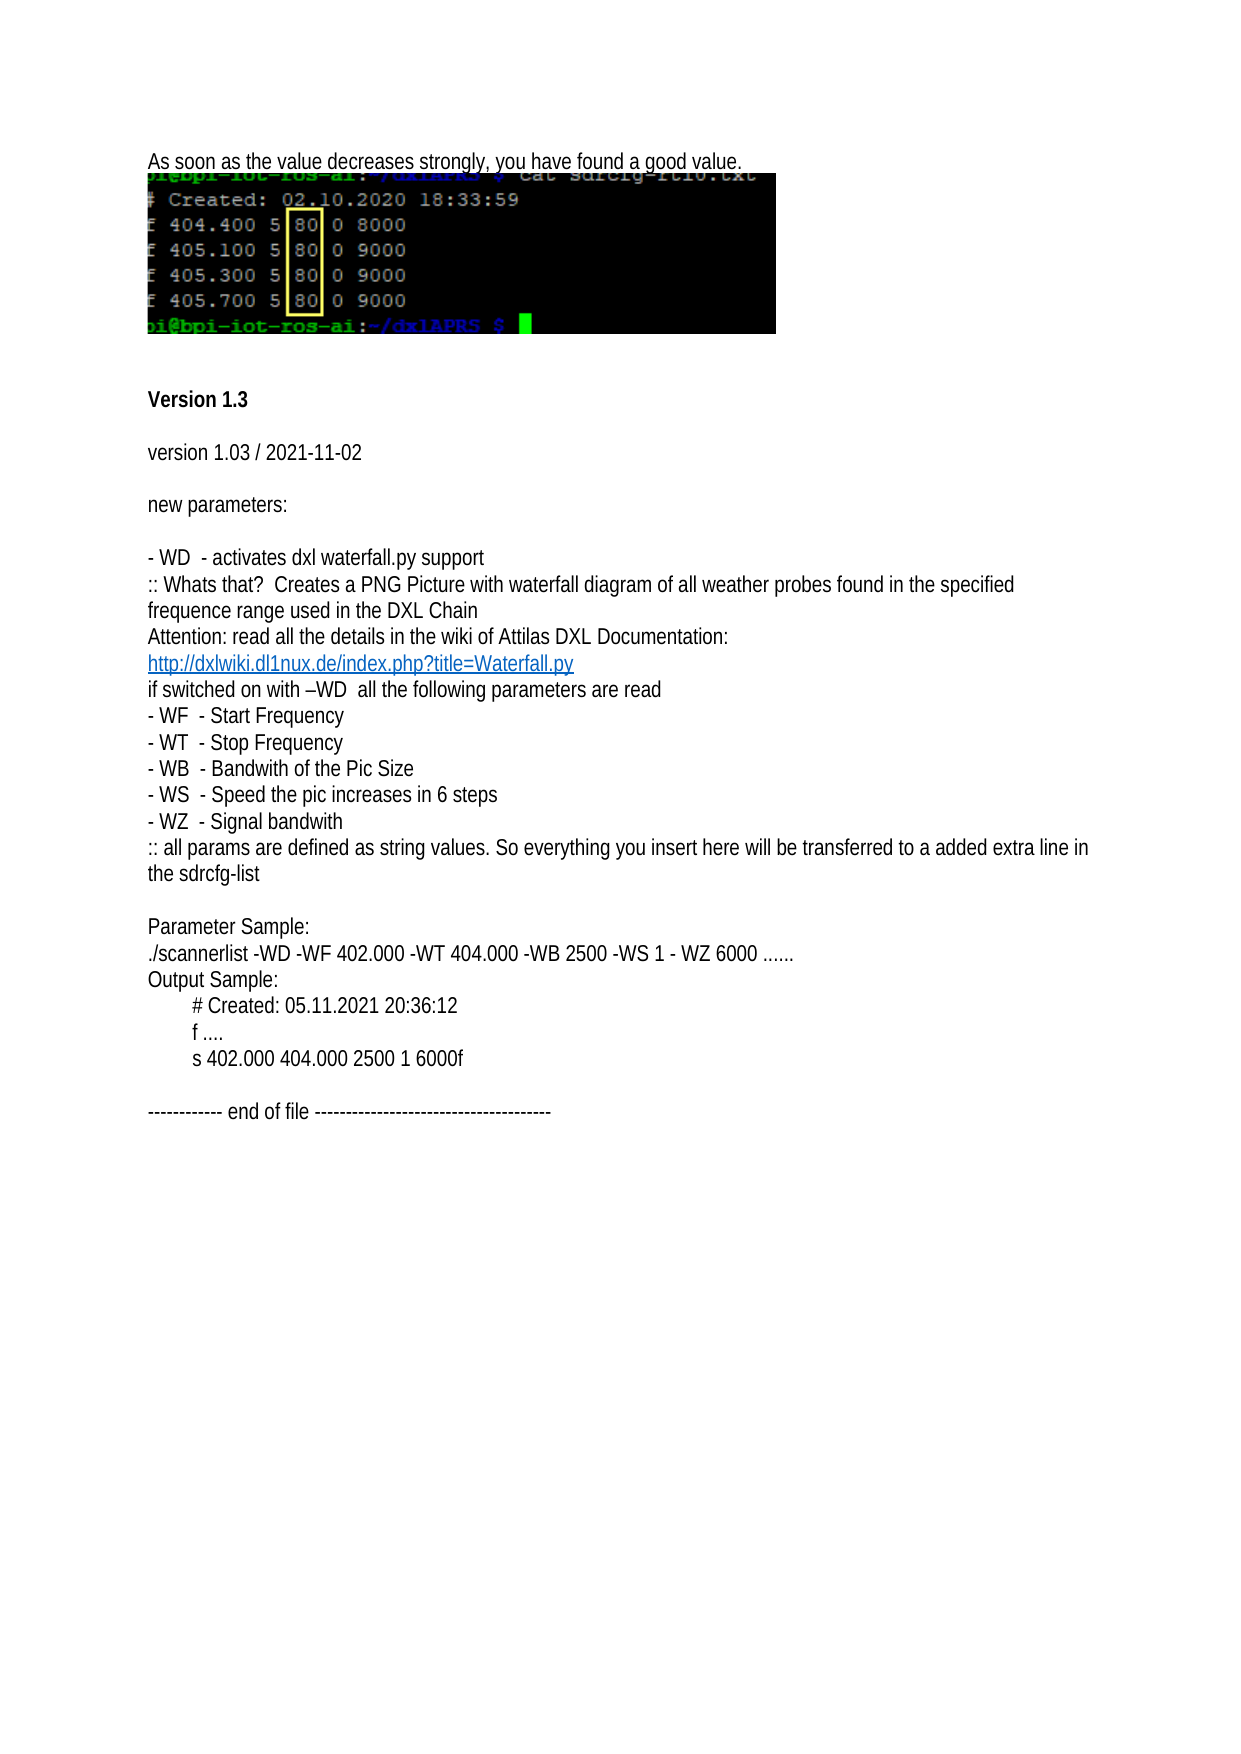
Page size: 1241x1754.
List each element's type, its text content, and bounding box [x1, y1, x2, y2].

text - WD - activates dxl waterfall.py support [148, 544, 1093, 571]
text # Created: 05.11.2021 20:36:12 [192, 992, 1093, 1018]
text ./scannerlist -WD -WF 402.000 -WT 404.000 -WB 2500 -WS 1 - WZ 6000 ...... [148, 939, 1093, 966]
text - WT - Stop Frequency [148, 729, 1093, 755]
text - WB - Bandwith of the Pic Size [148, 755, 1093, 781]
text Attention: read all the details in the wiki of Attilas DXL Documentation: [148, 623, 1093, 649]
picture [147, 173, 776, 334]
text http://dxlwiki.dl1nux.de/index.php?title=Waterfall.py [148, 649, 1093, 676]
text :: all params are defined as string values. So everything you insert here will be transferred to a added extra line in the sdrcfg-list [148, 834, 1093, 887]
text if switched on with –WD all the following parameters are read [148, 676, 1093, 702]
text :: Whats that? Creates a PNG Picture with waterfall diagram of all weather probes found in the specified frequence range used in the DXL Chain [148, 571, 1093, 623]
text f .... [192, 1018, 1093, 1045]
text Version 1.3 [148, 386, 1093, 412]
text Parameter Sample: [148, 913, 1093, 939]
text - WF - Start Frequency [148, 702, 1093, 729]
text version 1.03 / 2021-11-02 [148, 439, 1093, 465]
text - WZ - Signal bandwith [148, 808, 1093, 834]
text new parameters: [148, 491, 1093, 518]
text ------------ end of file -------------------------------------- [148, 1098, 1093, 1124]
text Output Sample: [148, 966, 1093, 992]
text s 402.000 404.000 2500 1 6000f [192, 1045, 1093, 1071]
text - WS - Speed the pic increases in 6 steps [148, 781, 1093, 808]
